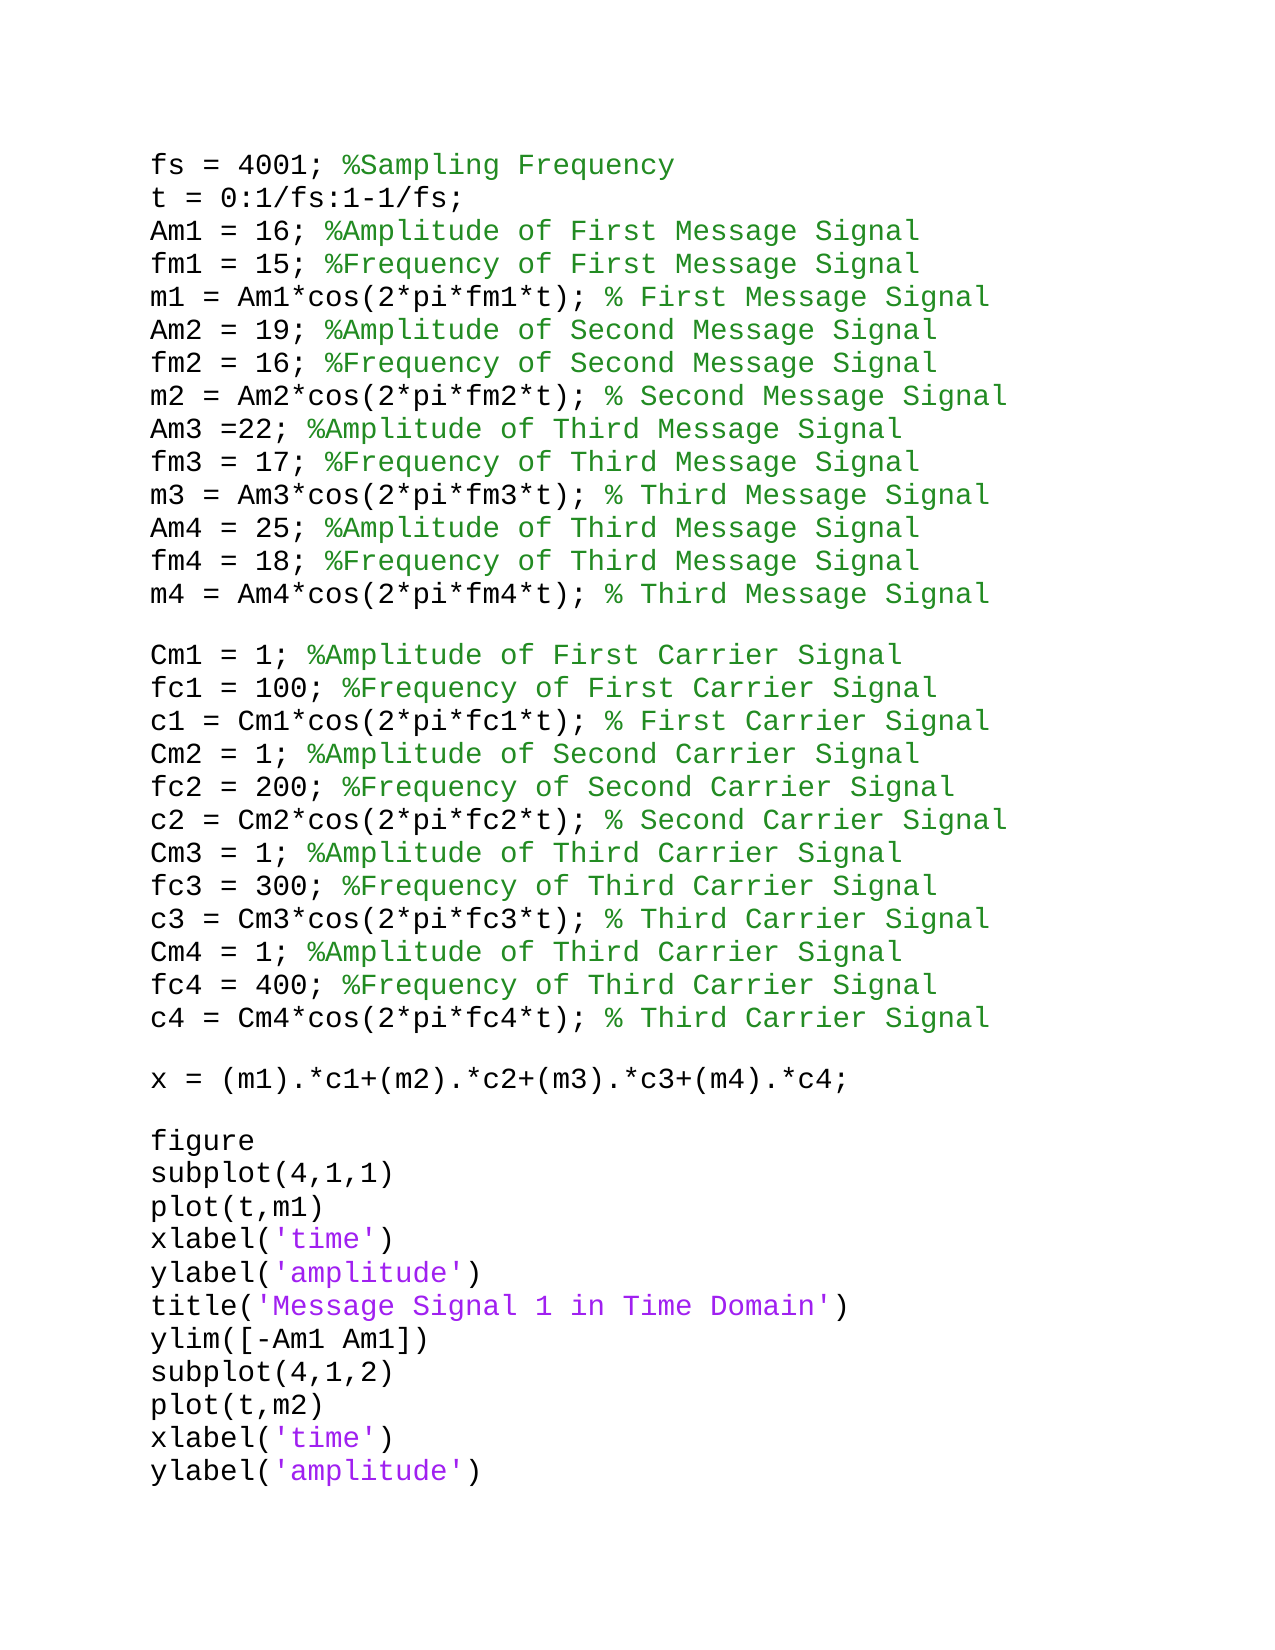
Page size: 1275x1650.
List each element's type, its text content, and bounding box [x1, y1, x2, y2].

text m3 = Am3*cos(2*pi*fm3*t); % Third Message Signal [150, 480, 1125, 513]
text fs = 4001; %Sampling Frequency [150, 150, 1125, 183]
text xlabel('time') [150, 1423, 1125, 1456]
text fm2 = 16; %Frequency of Second Message Signal [150, 348, 1125, 381]
text ylim([-Am1 Am1]) [150, 1324, 1125, 1357]
text Cm1 = 1; %Amplitude of First Carrier Signal [150, 640, 1125, 673]
text Cm3 = 1; %Amplitude of Third Carrier Signal [150, 838, 1125, 871]
text c3 = Cm3*cos(2*pi*fc3*t); % Third Carrier Signal [150, 904, 1125, 937]
text subplot(4,1,1) [150, 1159, 1125, 1192]
text t = 0:1/fs:1-1/fs; [150, 183, 1125, 216]
text Am4 = 25; %Amplitude of Third Message Signal [150, 513, 1125, 546]
text fm1 = 15; %Frequency of First Message Signal [150, 249, 1125, 282]
text c1 = Cm1*cos(2*pi*fc1*t); % First Carrier Signal [150, 706, 1125, 739]
text Am1 = 16; %Amplitude of First Message Signal [150, 216, 1125, 249]
text fc2 = 200; %Frequency of Second Carrier Signal [150, 772, 1125, 805]
text figure [150, 1126, 1125, 1159]
text plot(t,m2) [150, 1390, 1125, 1423]
text xlabel('time') [150, 1225, 1125, 1258]
text fc1 = 100; %Frequency of First Carrier Signal [150, 673, 1125, 706]
text c4 = Cm4*cos(2*pi*fc4*t); % Third Carrier Signal [150, 1003, 1125, 1037]
text Cm2 = 1; %Amplitude of Second Carrier Signal [150, 739, 1125, 772]
text m4 = Am4*cos(2*pi*fm4*t); % Third Message Signal [150, 579, 1125, 612]
text x = (m1).*c1+(m2).*c2+(m3).*c3+(m4).*c4; [150, 1064, 1125, 1098]
text fc4 = 400; %Frequency of Third Carrier Signal [150, 971, 1125, 1003]
text Am2 = 19; %Amplitude of Second Message Signal [150, 315, 1125, 348]
text fc3 = 300; %Frequency of Third Carrier Signal [150, 871, 1125, 904]
text ylabel('amplitude') [150, 1456, 1125, 1489]
text fm4 = 18; %Frequency of Third Message Signal [150, 546, 1125, 579]
text Am3 =22; %Amplitude of Third Message Signal [150, 414, 1125, 447]
text title('Message Signal 1 in Time Domain') [150, 1291, 1125, 1324]
text subplot(4,1,2) [150, 1357, 1125, 1390]
text c2 = Cm2*cos(2*pi*fc2*t); % Second Carrier Signal [150, 805, 1125, 838]
text plot(t,m1) [150, 1192, 1125, 1225]
text ylabel('amplitude') [150, 1258, 1125, 1291]
text fm3 = 17; %Frequency of Third Message Signal [150, 447, 1125, 480]
text Cm4 = 1; %Amplitude of Third Carrier Signal [150, 937, 1125, 971]
text m2 = Am2*cos(2*pi*fm2*t); % Second Message Signal [150, 381, 1125, 414]
text m1 = Am1*cos(2*pi*fm1*t); % First Message Signal [150, 282, 1125, 315]
